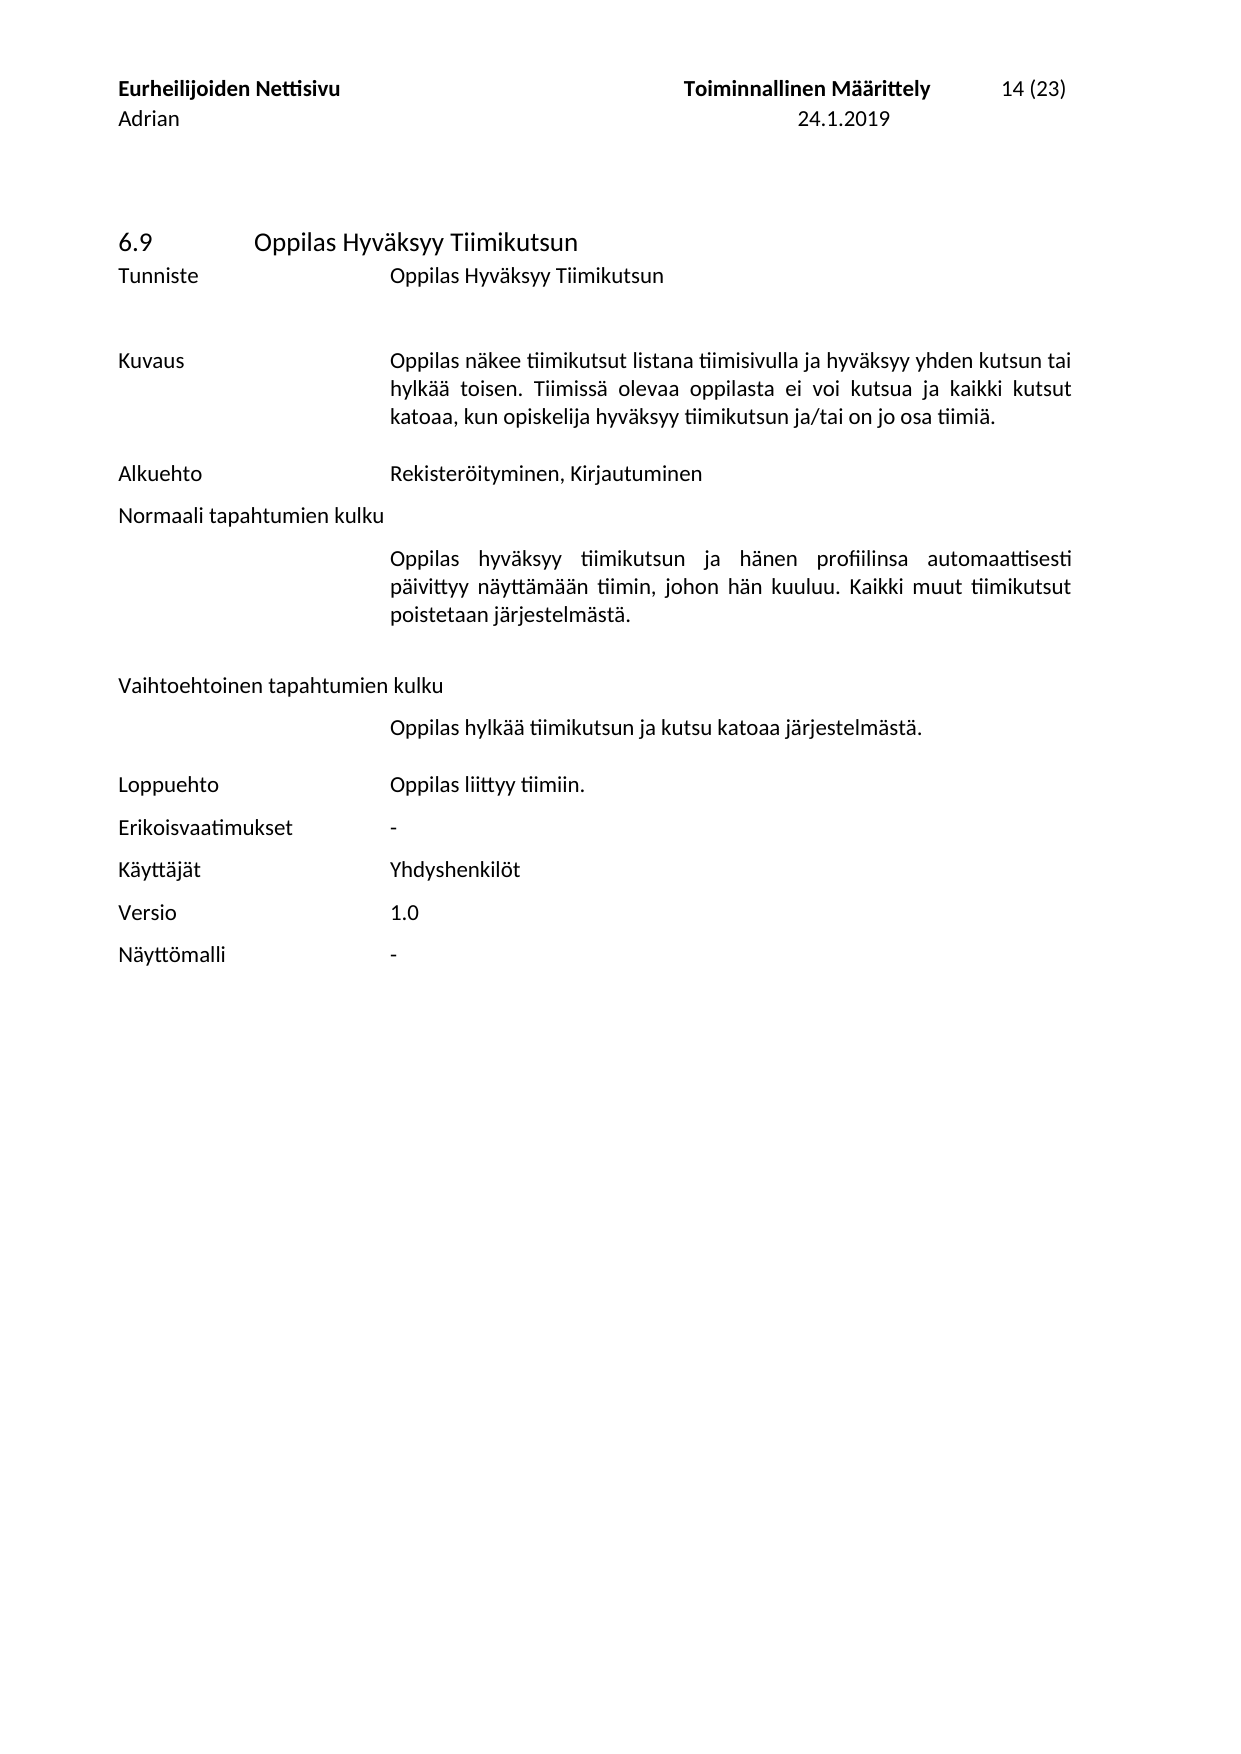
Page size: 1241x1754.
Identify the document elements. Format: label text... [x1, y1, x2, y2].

text Alkuehto Rekisteröityminen, Kirjautuminen [118, 459, 1073, 487]
text Normaali tapahtumien kulku [118, 501, 1073, 529]
text Erikoisvaatimukset - [118, 813, 1073, 841]
text Näyttömalli - [118, 941, 1073, 968]
subtitle Oppilas Hyväksyy Tiimikutsun [118, 225, 1073, 258]
text Oppilas hyväksyy tiimikutsun ja hänen profiilinsa automaattisesti päivittyy näyttämään tiimin, johon hän kuuluu. Kaikki muut tiimikutsut poistetaan järjestelmästä. [118, 544, 1073, 628]
text Käyttäjät Yhdyshenkilöt [118, 856, 1073, 883]
text Loppuehto Oppilas liittyy tiimiin. [118, 771, 1073, 798]
text Vaihtoehtoinen tapahtumien kulku [118, 671, 1073, 699]
text Kuvaus Oppilas näkee tiimikutsut listana tiimisivulla ja hyväksyy yhden kutsun tai hylkää toisen. Tiimissä olevaa oppilasta ei voi kutsua ja kaikki kutsut katoaa, kun opiskelija hyväksyy tiimikutsun ja/tai on jo osa tiimiä. [118, 346, 1073, 430]
text Oppilas hylkää tiimikutsun ja kutsu katoaa järjestelmästä. [118, 713, 1073, 741]
text Tunniste Oppilas Hyväksyy Tiimikutsun [118, 261, 1073, 289]
text Versio 1.0 [118, 898, 1073, 926]
